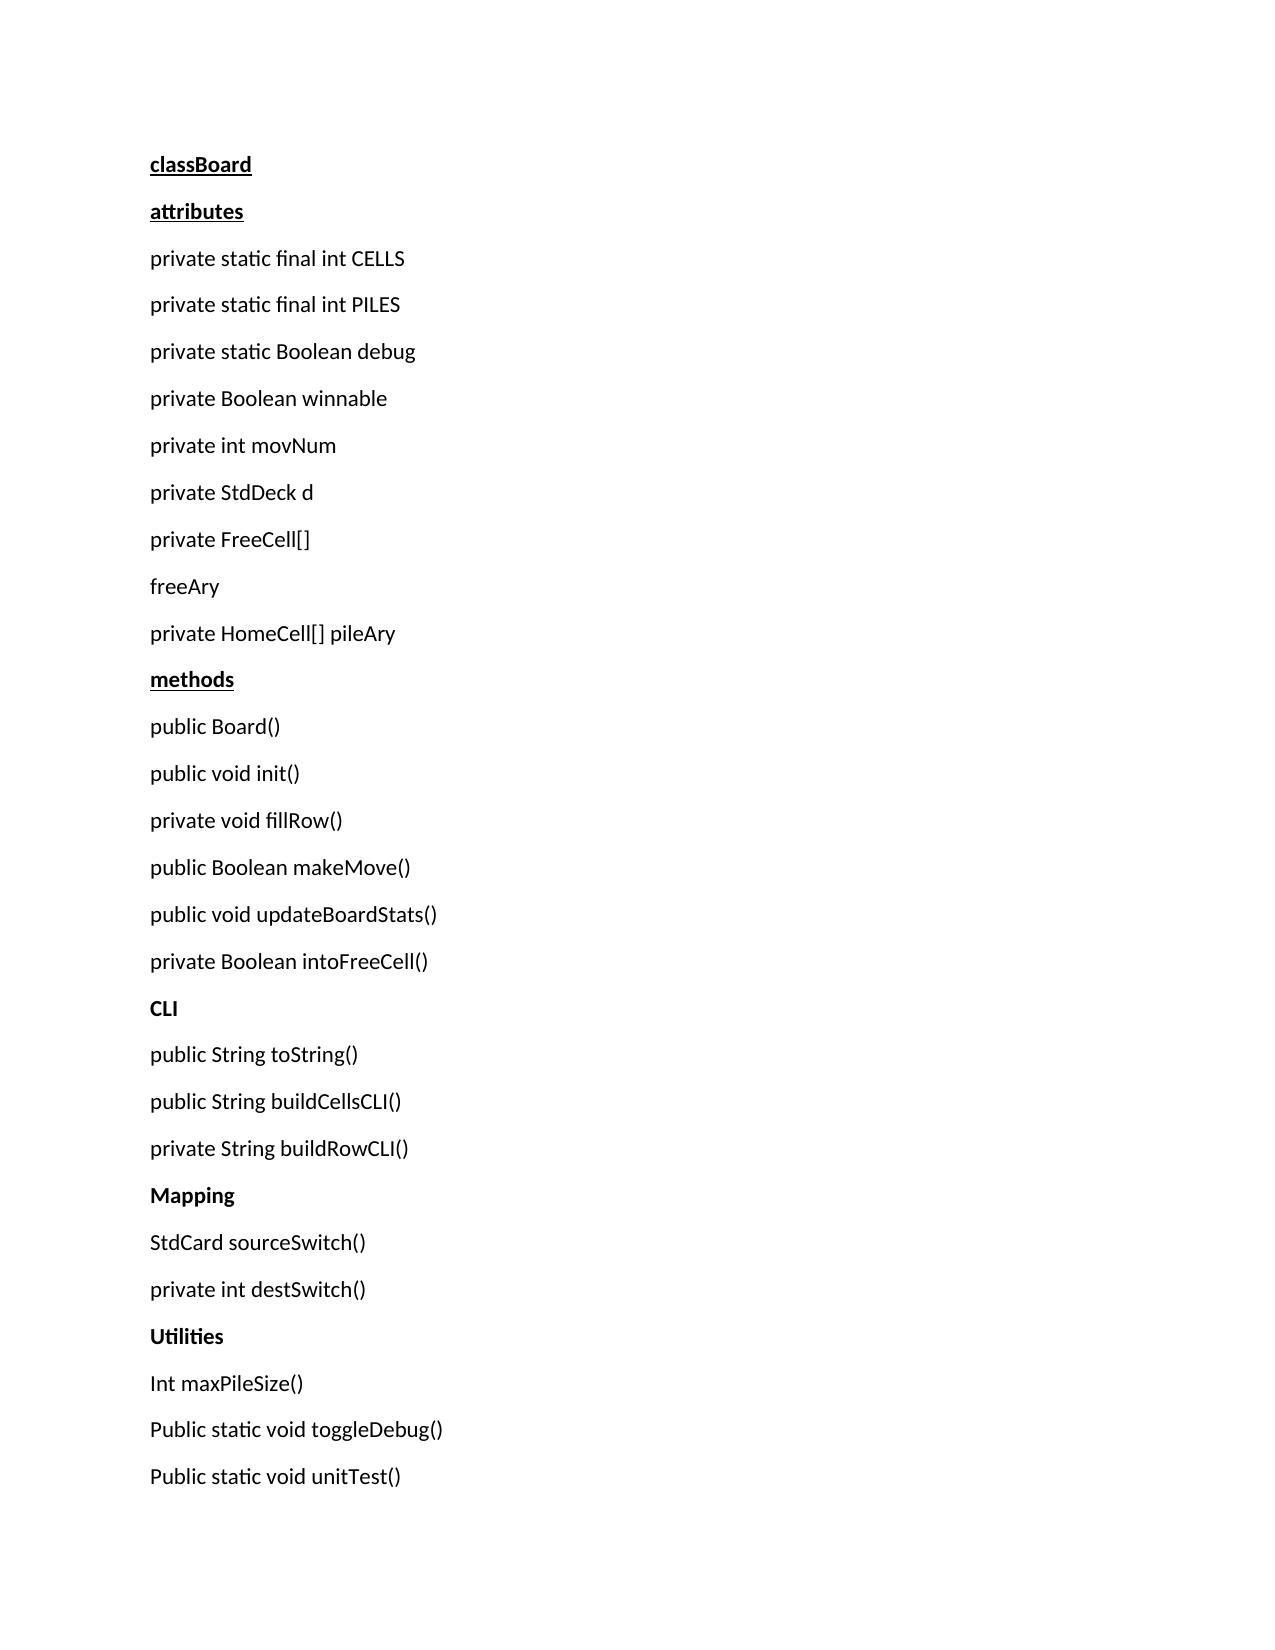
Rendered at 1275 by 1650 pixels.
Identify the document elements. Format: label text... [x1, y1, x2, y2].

text Public static void toggleDebug() [150, 1416, 1125, 1444]
text private static final int CELLS [150, 244, 1125, 272]
text public Board() [150, 712, 1125, 741]
text methods [150, 666, 1125, 694]
text StdCard sourceSwitch() [150, 1228, 1125, 1256]
text public String buildCellsCLI() [150, 1087, 1125, 1116]
text private int movNum [150, 431, 1125, 459]
text attributes [150, 197, 1125, 225]
text private static Boolean debug [150, 337, 1125, 366]
text private int destSwitch() [150, 1275, 1125, 1303]
text private Boolean intoFreeCell() [150, 947, 1125, 975]
text classBoard [150, 150, 1125, 178]
text Int maxPileSize() [150, 1369, 1125, 1397]
text CLI [150, 994, 1125, 1022]
text public Boolean makeMove() [150, 853, 1125, 881]
text public String toString() [150, 1041, 1125, 1069]
text private static final int PILES [150, 291, 1125, 319]
text private HomeCell[] pileAry [150, 619, 1125, 647]
text public void init() [150, 759, 1125, 787]
text private StdDeck d [150, 478, 1125, 506]
text freeAry [150, 572, 1125, 600]
text Public static void unitTest() [150, 1462, 1125, 1491]
text private FreeCell[] [150, 525, 1125, 553]
text Mapping [150, 1181, 1125, 1209]
text private void fillRow() [150, 806, 1125, 834]
text Utilities [150, 1322, 1125, 1350]
text public void updateBoardStats() [150, 900, 1125, 928]
text private String buildRowCLI() [150, 1134, 1125, 1162]
text private Boolean winnable [150, 384, 1125, 412]
